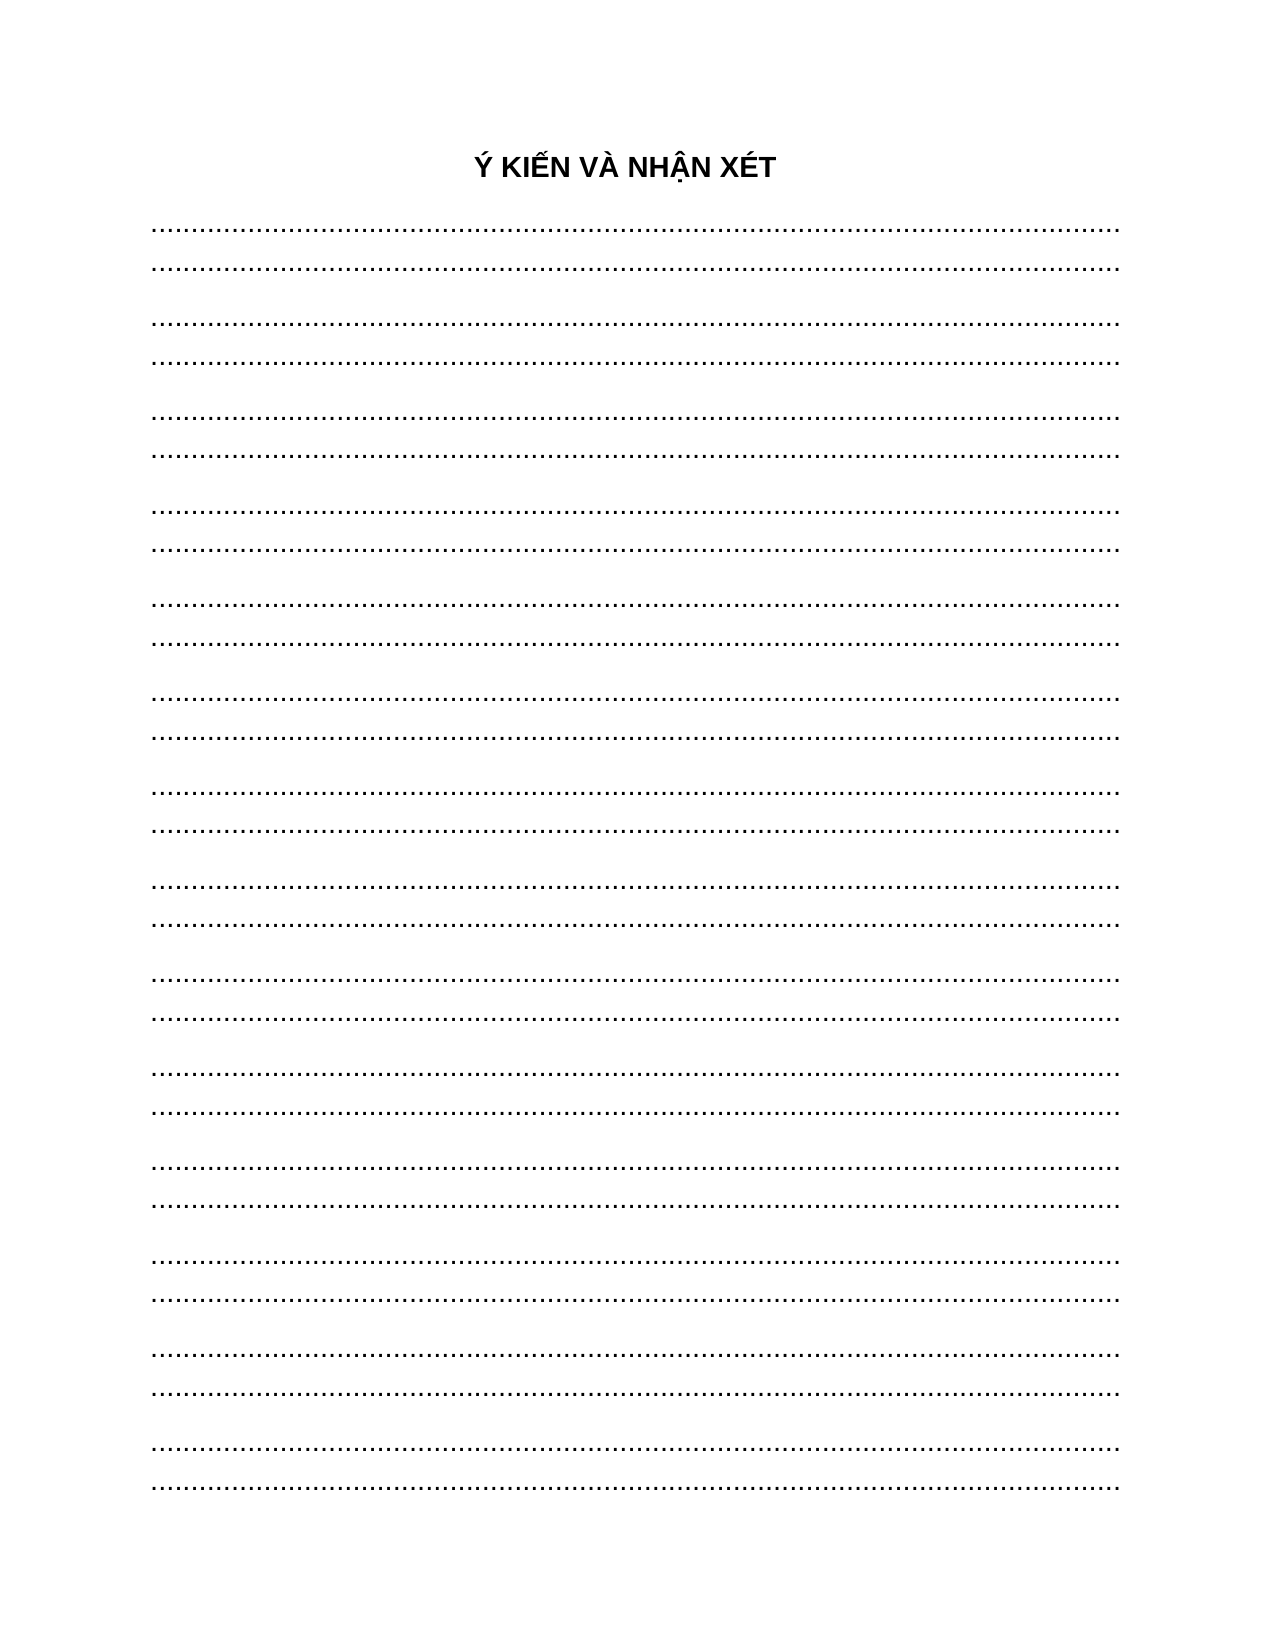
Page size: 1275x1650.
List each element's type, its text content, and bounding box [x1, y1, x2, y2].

text ................................................................................................................................................................................................................................................ [150, 1424, 1125, 1496]
text ................................................................................................................................................................................................................................................ [150, 581, 1125, 653]
text ................................................................................................................................................................................................................................................ [150, 1143, 1125, 1215]
text ................................................................................................................................................................................................................................................ [150, 1237, 1125, 1309]
text ................................................................................................................................................................................................................................................ [150, 487, 1125, 559]
text ................................................................................................................................................................................................................................................ [150, 956, 1125, 1028]
text ................................................................................................................................................................................................................................................ [150, 674, 1125, 746]
text ................................................................................................................................................................................................................................................ [150, 862, 1125, 934]
text ................................................................................................................................................................................................................................................ [150, 299, 1125, 371]
text ................................................................................................................................................................................................................................................ [150, 1049, 1125, 1121]
text ................................................................................................................................................................................................................................................ [150, 768, 1125, 840]
text ................................................................................................................................................................................................................................................ [150, 1331, 1125, 1403]
text ................................................................................................................................................................................................................................................ [150, 206, 1125, 278]
text Ý KIẾN VÀ NHẬN XÉT [450, 150, 1125, 183]
text ................................................................................................................................................................................................................................................ [150, 393, 1125, 465]
